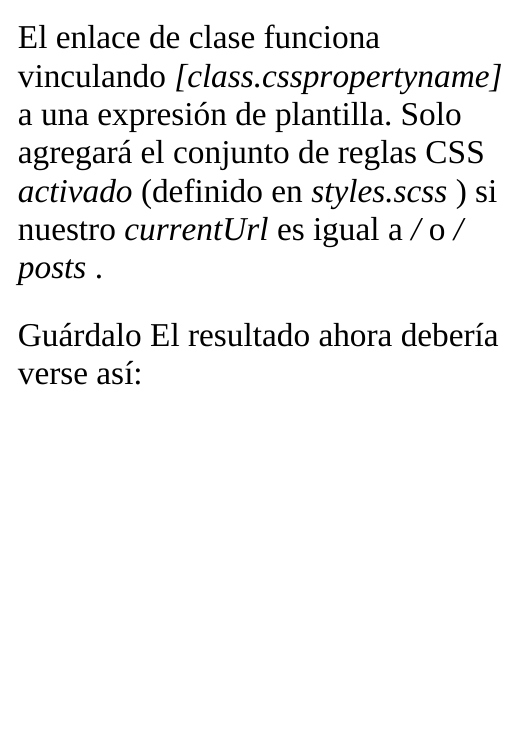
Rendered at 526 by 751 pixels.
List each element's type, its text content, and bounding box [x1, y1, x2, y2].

text El enlace de clase funciona vinculando [class.csspropertyname] a una expresión de plantilla. Solo agregará el conjunto de reglas CSS activado (definido en styles.scss ) si nuestro currentUrl es igual a / o / posts . [18, 18, 507, 286]
text Guárdalo El resultado ahora debería verse así: [18, 315, 507, 392]
